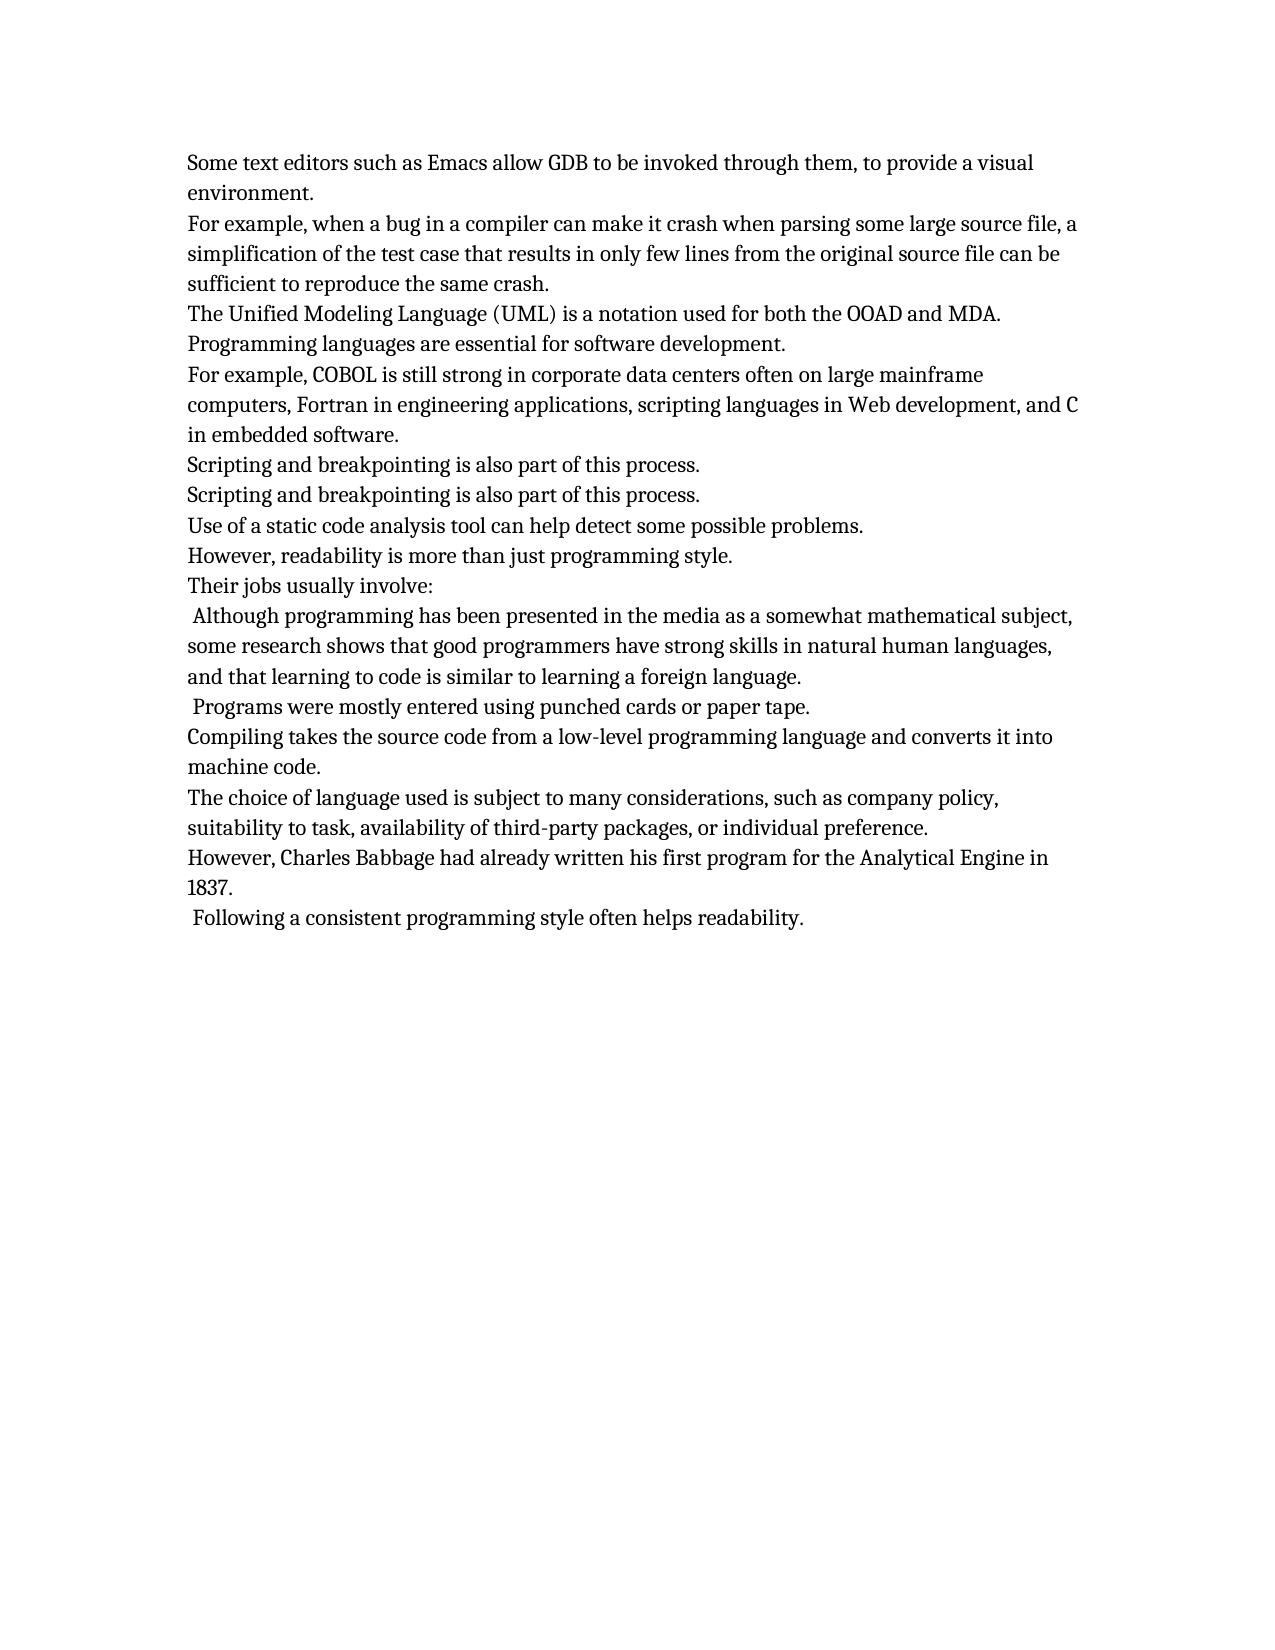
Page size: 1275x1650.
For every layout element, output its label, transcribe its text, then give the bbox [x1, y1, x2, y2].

text Some text editors such as Emacs allow GDB to be invoked through them, to provide a visual environment. For example, when a bug in a compiler can make it crash when parsing some large source file, a simplification of the test case that results in only few lines from the original source file can be sufficient to reproduce the same crash. The Unified Modeling Language (UML) is a notation used for both the OOAD and MDA. Programming languages are essential for software development. For example, COBOL is still strong in corporate data centers often on large mainframe computers, Fortran in engineering applications, scripting languages in Web development, and C in embedded software. Scripting and breakpointing is also part of this process. Scripting and breakpointing is also part of this process. Use of a static code analysis tool can help detect some possible problems. However, readability is more than just programming style. Their jobs usually involve: Although programming has been presented in the media as a somewhat mathematical subject, some research shows that good programmers have strong skills in natural human languages, and that learning to code is similar to learning a foreign language. Programs were mostly entered using punched cards or paper tape. Compiling takes the source code from a low-level programming language and converts it into machine code. The choice of language used is subject to many considerations, such as company policy, suitability to task, availability of third-party packages, or individual preference. However, Charles Babbage had already written his first program for the Analytical Engine in 1837. Following a consistent programming style often helps readability. [187, 150, 1087, 932]
